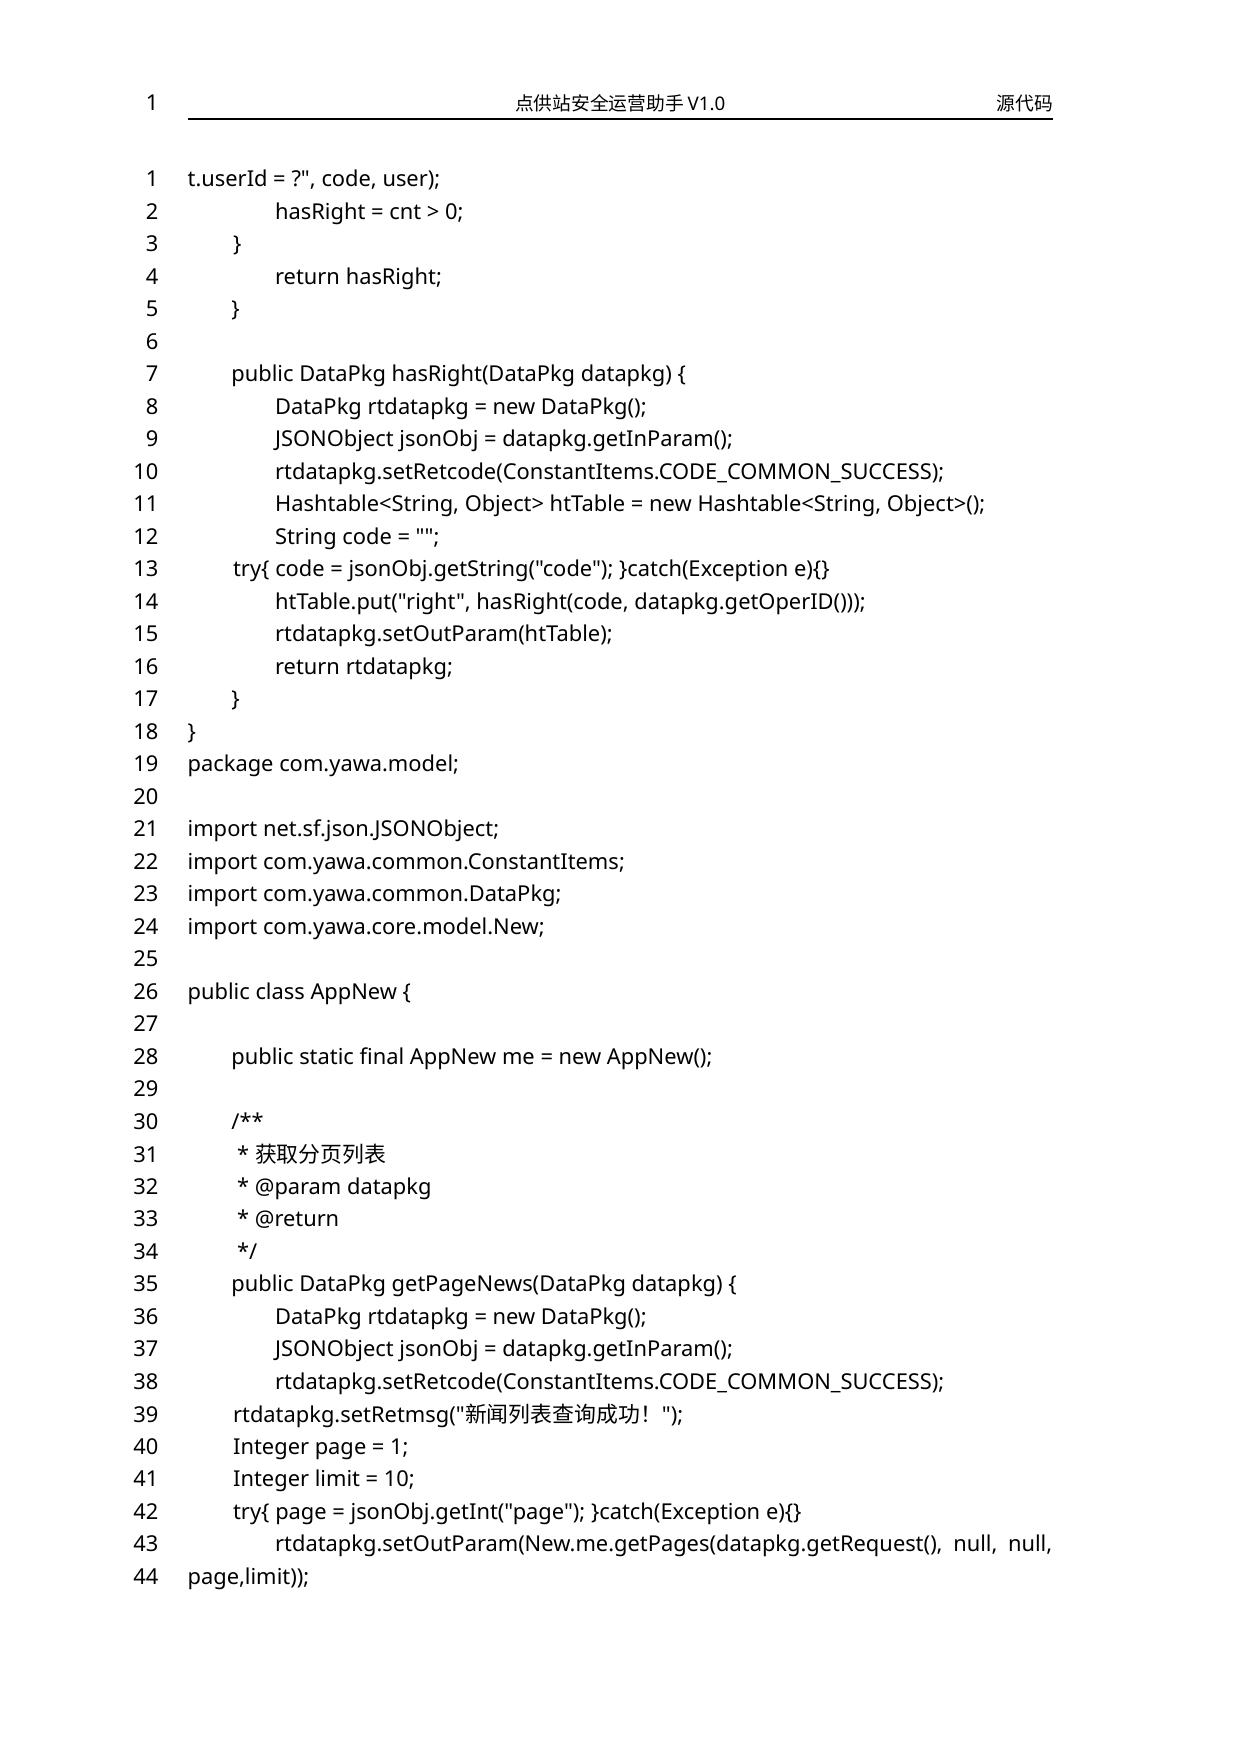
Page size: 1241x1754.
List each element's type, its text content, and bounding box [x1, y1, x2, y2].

text rtdatapkg.setOutParam(New.me.getPages(datapkg.getRequest(), null, null, page,limit)); [187, 1527, 1053, 1592]
text /** [187, 1104, 1053, 1137]
text } [187, 227, 1053, 259]
text public DataPkg getPageNews(DataPkg datapkg) { [187, 1267, 1053, 1299]
text } [187, 292, 1053, 324]
text Hashtable<String, Object> htTable = new Hashtable<String, Object>(); [187, 487, 1053, 519]
text hasRight = cnt > 0; [187, 194, 1053, 227]
text public class AppNew { [187, 974, 1053, 1007]
text public DataPkg hasRight(DataPkg datapkg) { [187, 357, 1053, 389]
text try{ page = jsonObj.getInt("page"); }catch(Exception e){} [187, 1494, 1053, 1527]
text rtdatapkg.setRetcode(ConstantItems.CODE_COMMON_SUCCESS); [187, 454, 1053, 487]
text rtdatapkg.setRetcode(ConstantItems.CODE_COMMON_SUCCESS); [187, 1364, 1053, 1397]
text public static final AppNew me = new AppNew(); [187, 1039, 1053, 1072]
text package com.yawa.model; [187, 747, 1053, 779]
text JSONObject jsonObj = datapkg.getInParam(); [187, 422, 1053, 454]
text import com.yawa.core.model.New; [187, 909, 1053, 942]
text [187, 162, 1053, 194]
text * @param datapkg [187, 1169, 1053, 1202]
text DataPkg rtdatapkg = new DataPkg(); [187, 1299, 1053, 1332]
text DataPkg rtdatapkg = new DataPkg(); [187, 389, 1053, 422]
text import com.yawa.common.DataPkg; [187, 877, 1053, 909]
text } [187, 682, 1053, 714]
text return rtdatapkg; [187, 649, 1053, 682]
text import net.sf.json.JSONObject; [187, 812, 1053, 844]
text Integer page = 1; [187, 1429, 1053, 1462]
text JSONObject jsonObj = datapkg.getInParam(); [187, 1332, 1053, 1364]
text htTable.put("right", hasRight(code, datapkg.getOperID())); [187, 584, 1053, 617]
text rtdatapkg.setRetmsg("新闻列表查询成功！"); [187, 1397, 1053, 1429]
text Integer limit = 10; [187, 1462, 1053, 1494]
text */ [187, 1234, 1053, 1267]
text * @return [187, 1202, 1053, 1234]
text return hasRight; [187, 259, 1053, 292]
text import com.yawa.common.ConstantItems; [187, 844, 1053, 877]
text * 获取分页列表 [187, 1137, 1053, 1169]
text try{ code = jsonObj.getString("code"); }catch(Exception e){} [187, 552, 1053, 584]
text String code = ""; [187, 519, 1053, 552]
text } [187, 714, 1053, 747]
text rtdatapkg.setOutParam(htTable); [187, 617, 1053, 649]
